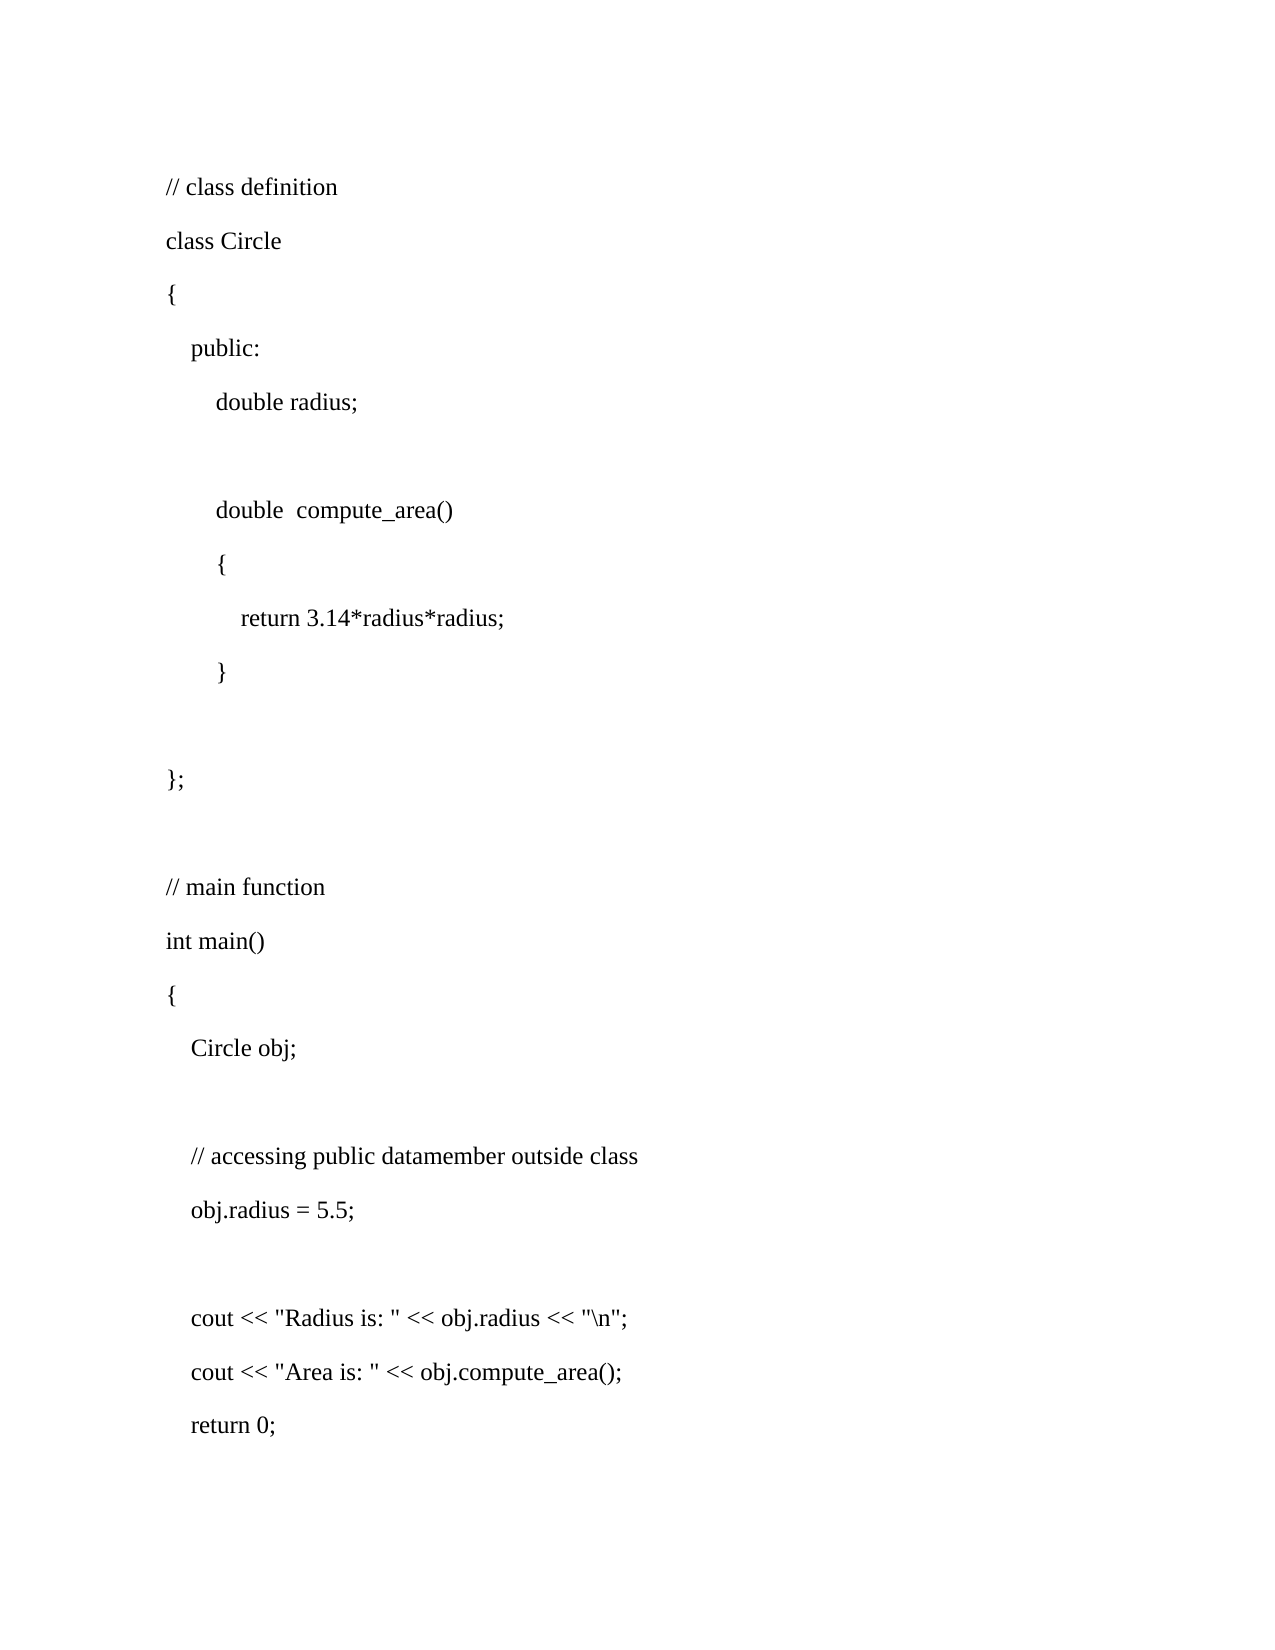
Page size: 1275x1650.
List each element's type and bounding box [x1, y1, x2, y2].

table_header [150, 150, 1275, 1486]
